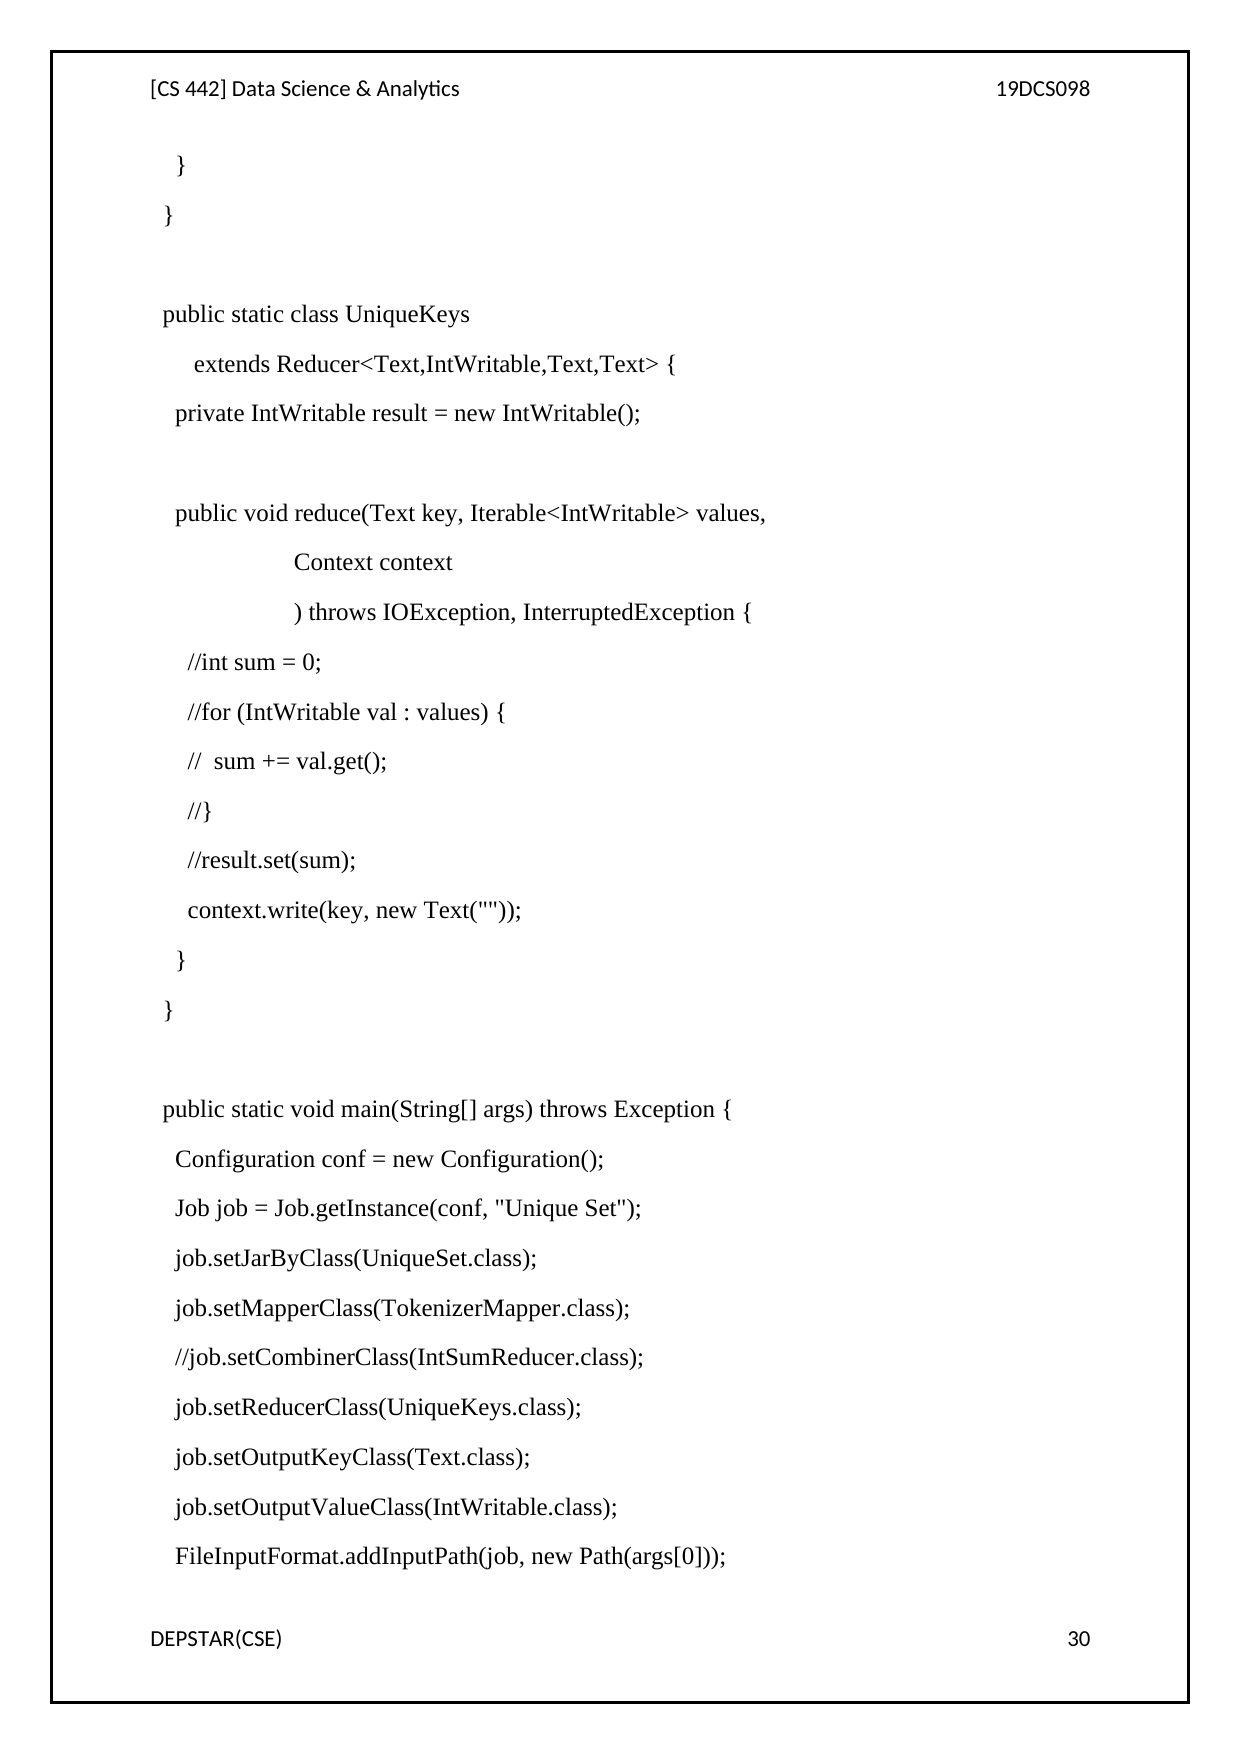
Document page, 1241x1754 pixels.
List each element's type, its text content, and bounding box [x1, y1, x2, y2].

text job.setOutputValueClass(IntWritable.class); [150, 1492, 1090, 1520]
text job.setMapperClass(TokenizerMapper.class); [150, 1293, 1090, 1322]
text //job.setCombinerClass(IntSumReducer.class); [150, 1342, 1090, 1371]
text ) throws IOException, InterruptedException { [150, 597, 1090, 626]
text public static class UniqueKeys [150, 299, 1090, 328]
text Configuration conf = new Configuration(); [150, 1144, 1090, 1172]
text private IntWritable result = new IntWritable(); [150, 398, 1090, 427]
text Job job = Job.getInstance(conf, "Unique Set"); [150, 1193, 1090, 1222]
text } [150, 200, 1090, 228]
text // sum += val.get(); [150, 746, 1090, 775]
text public static void main(String[] args) throws Exception { [150, 1094, 1090, 1123]
text } [150, 150, 1090, 179]
text //result.set(sum); [150, 846, 1090, 874]
text public void reduce(Text key, Iterable<IntWritable> values, [150, 498, 1090, 527]
text FileInputFormat.addInputPath(job, new Path(args[0])); [150, 1541, 1090, 1570]
text job.setOutputKeyClass(Text.class); [150, 1442, 1090, 1471]
text context.write(key, new Text("")); [150, 895, 1090, 924]
text job.setJarByClass(UniqueSet.class); [150, 1243, 1090, 1272]
text //int sum = 0; [150, 647, 1090, 676]
text Context context [150, 547, 1090, 576]
text } [150, 995, 1090, 1023]
text } [150, 945, 1090, 974]
text job.setReducerClass(UniqueKeys.class); [150, 1392, 1090, 1421]
text extends Reducer<Text,IntWritable,Text,Text> { [150, 349, 1090, 377]
text //for (IntWritable val : values) { [150, 697, 1090, 725]
text //} [150, 796, 1090, 825]
